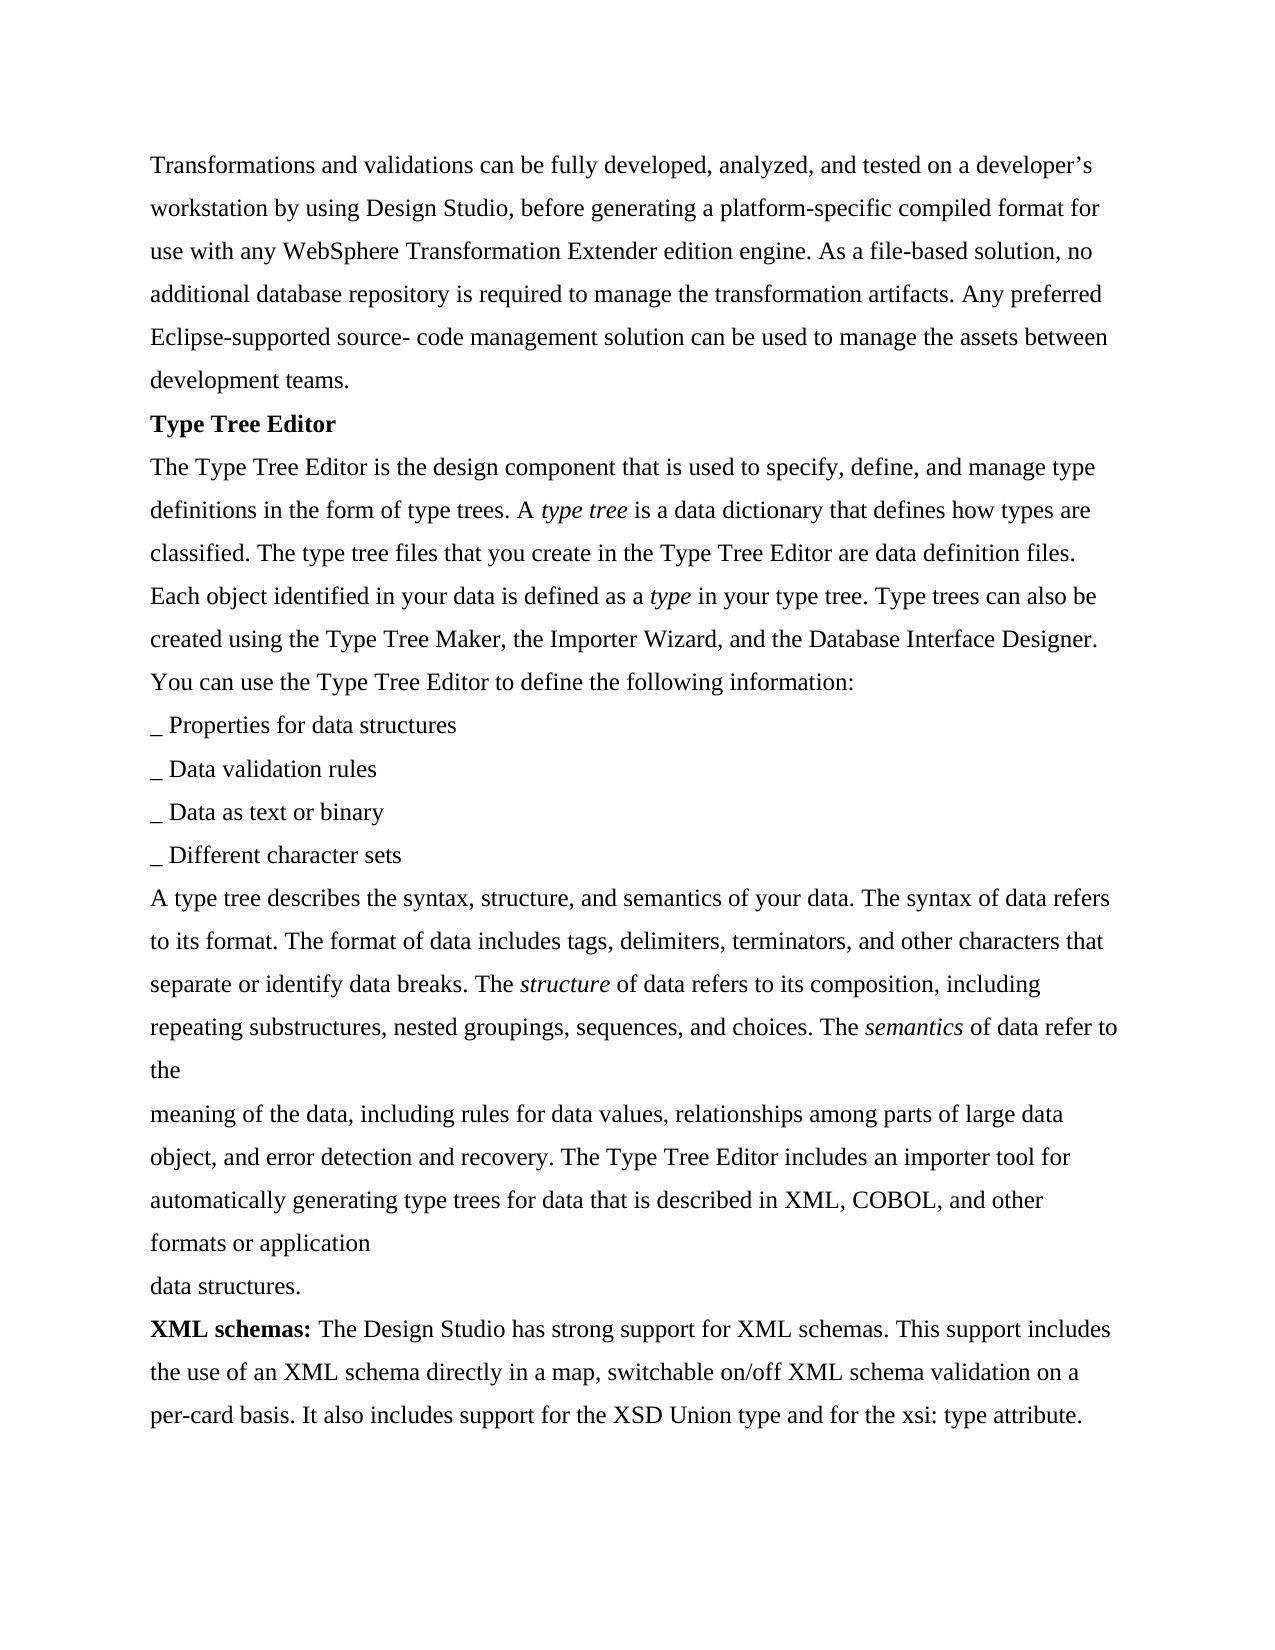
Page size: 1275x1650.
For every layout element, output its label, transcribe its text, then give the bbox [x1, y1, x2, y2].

text A type tree describes the syntax, structure, and semantics of your data. The syntax of data refers to its format. The format of data includes tags, delimiters, terminators, and other characters that separate or identify data breaks. The structure of data refers to its composition, including repeating substructures, nested groupings, sequences, and choices. The semantics of data refer to the [150, 883, 1125, 1084]
text You can use the Type Tree Editor to define the following information: [150, 667, 1125, 696]
text _ Data validation rules [150, 754, 1125, 782]
text Transformations and validations can be fully developed, analyzed, and tested on a developer’s workstation by using Design Studio, before generating a platform-specific compiled format for use with any WebSphere Transformation Extender edition engine. As a file-based solution, no additional database repository is required to manage the transformation artifacts. Any preferred Eclipse-supported source- code management solution can be used to manage the assets between development teams. [150, 150, 1125, 394]
text _ Properties for data structures [150, 711, 1125, 739]
text meaning of the data, including rules for data values, relationships among parts of large data object, and error detection and recovery. The Type Tree Editor includes an importer tool for automatically generating type trees for data that is described in XML, COBOL, and other formats or application [150, 1099, 1125, 1257]
text The Type Tree Editor is the design component that is used to specify, define, and manage type definitions in the form of type trees. A type tree is a data dictionary that defines how types are classified. The type tree files that you create in the Type Tree Editor are data definition files. Each object identified in your data is defined as a type in your type tree. Type trees can also be created using the Type Tree Maker, the Importer Wizard, and the Database Interface Designer. [150, 452, 1125, 653]
text _ Different character sets [150, 840, 1125, 869]
text Type Tree Editor [150, 409, 1125, 437]
text _ Data as text or binary [150, 797, 1125, 826]
text XML schemas: The Design Studio has strong support for XML schemas. This support includes the use of an XML schema directly in a map, switchable on/off XML schema validation on a per-card basis. It also includes support for the XSD Union type and for the xsi: type attribute. [150, 1314, 1125, 1429]
text data structures. [150, 1271, 1125, 1300]
